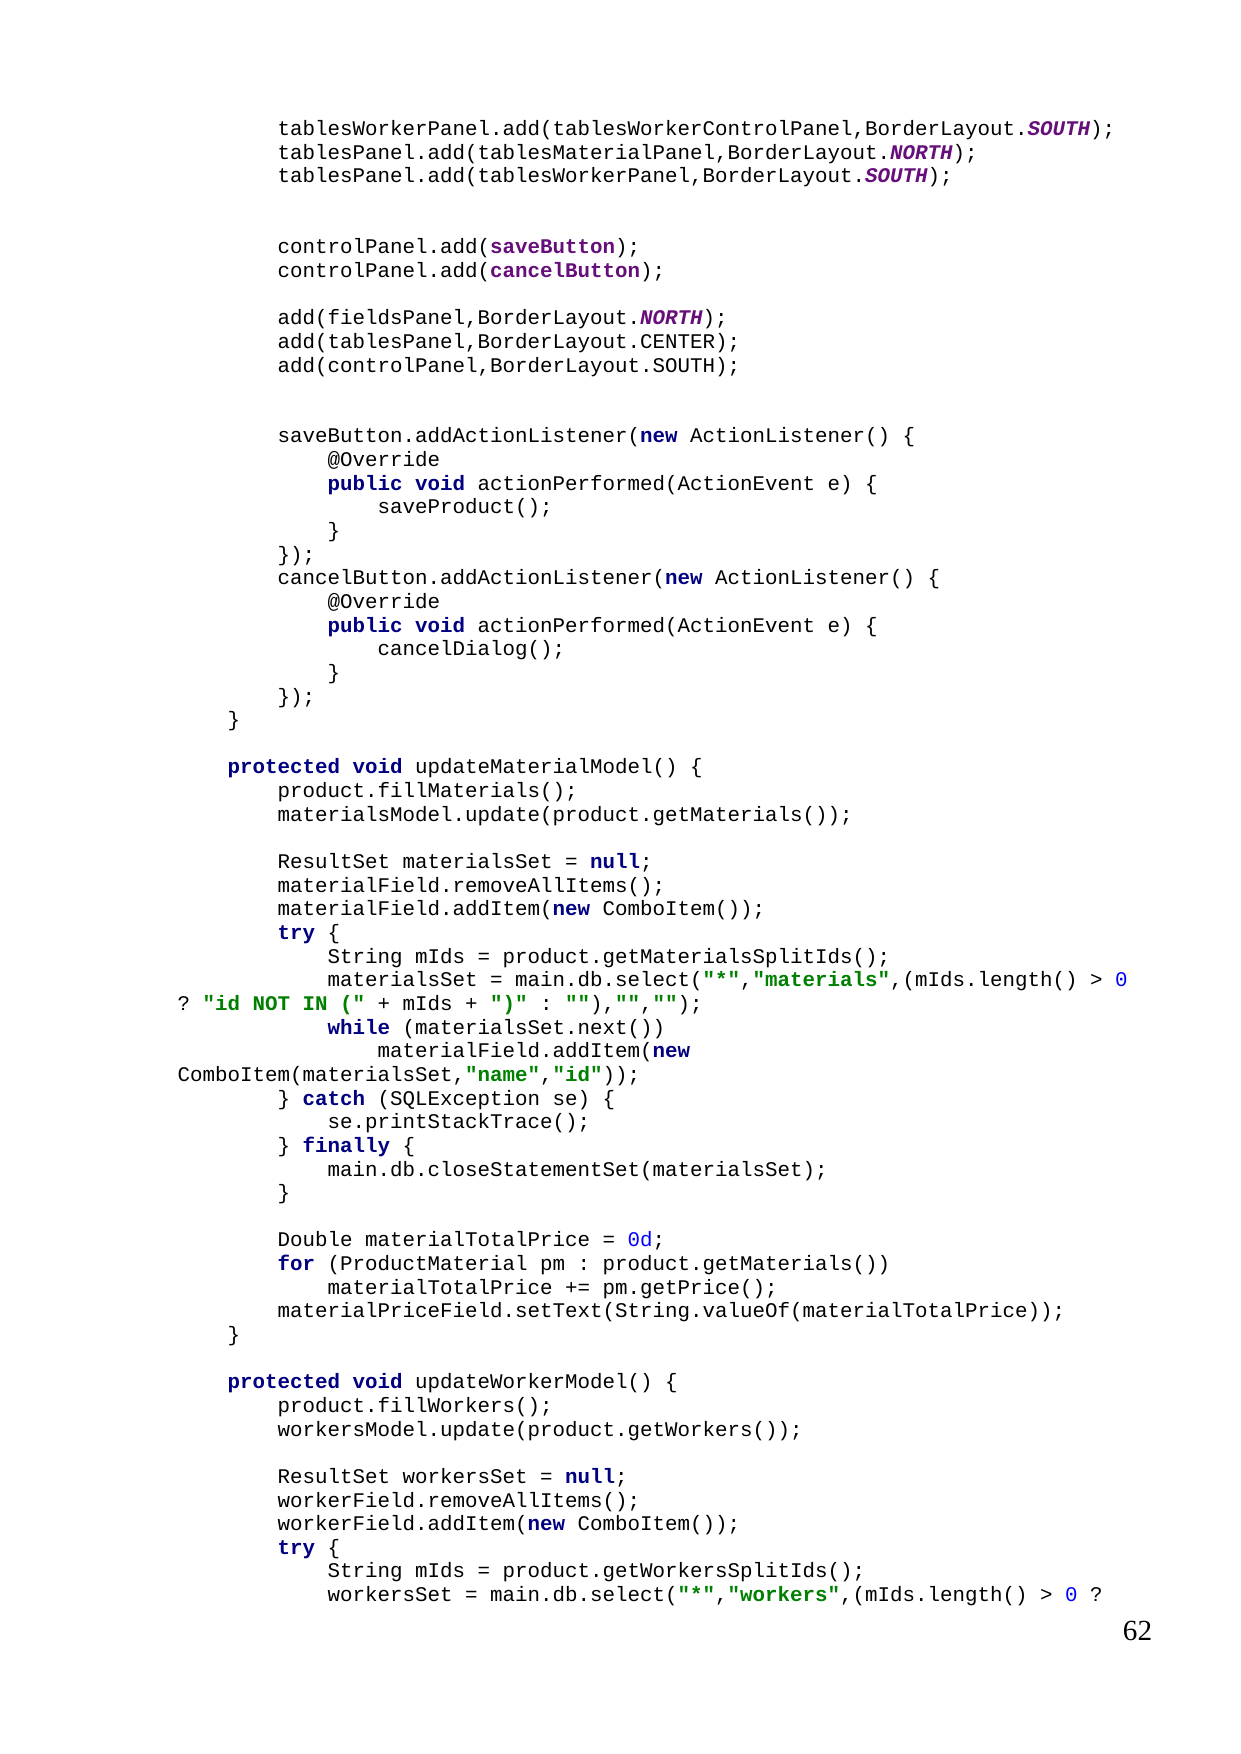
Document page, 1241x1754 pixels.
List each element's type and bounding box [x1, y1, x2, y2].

text [177, 118, 1152, 1608]
